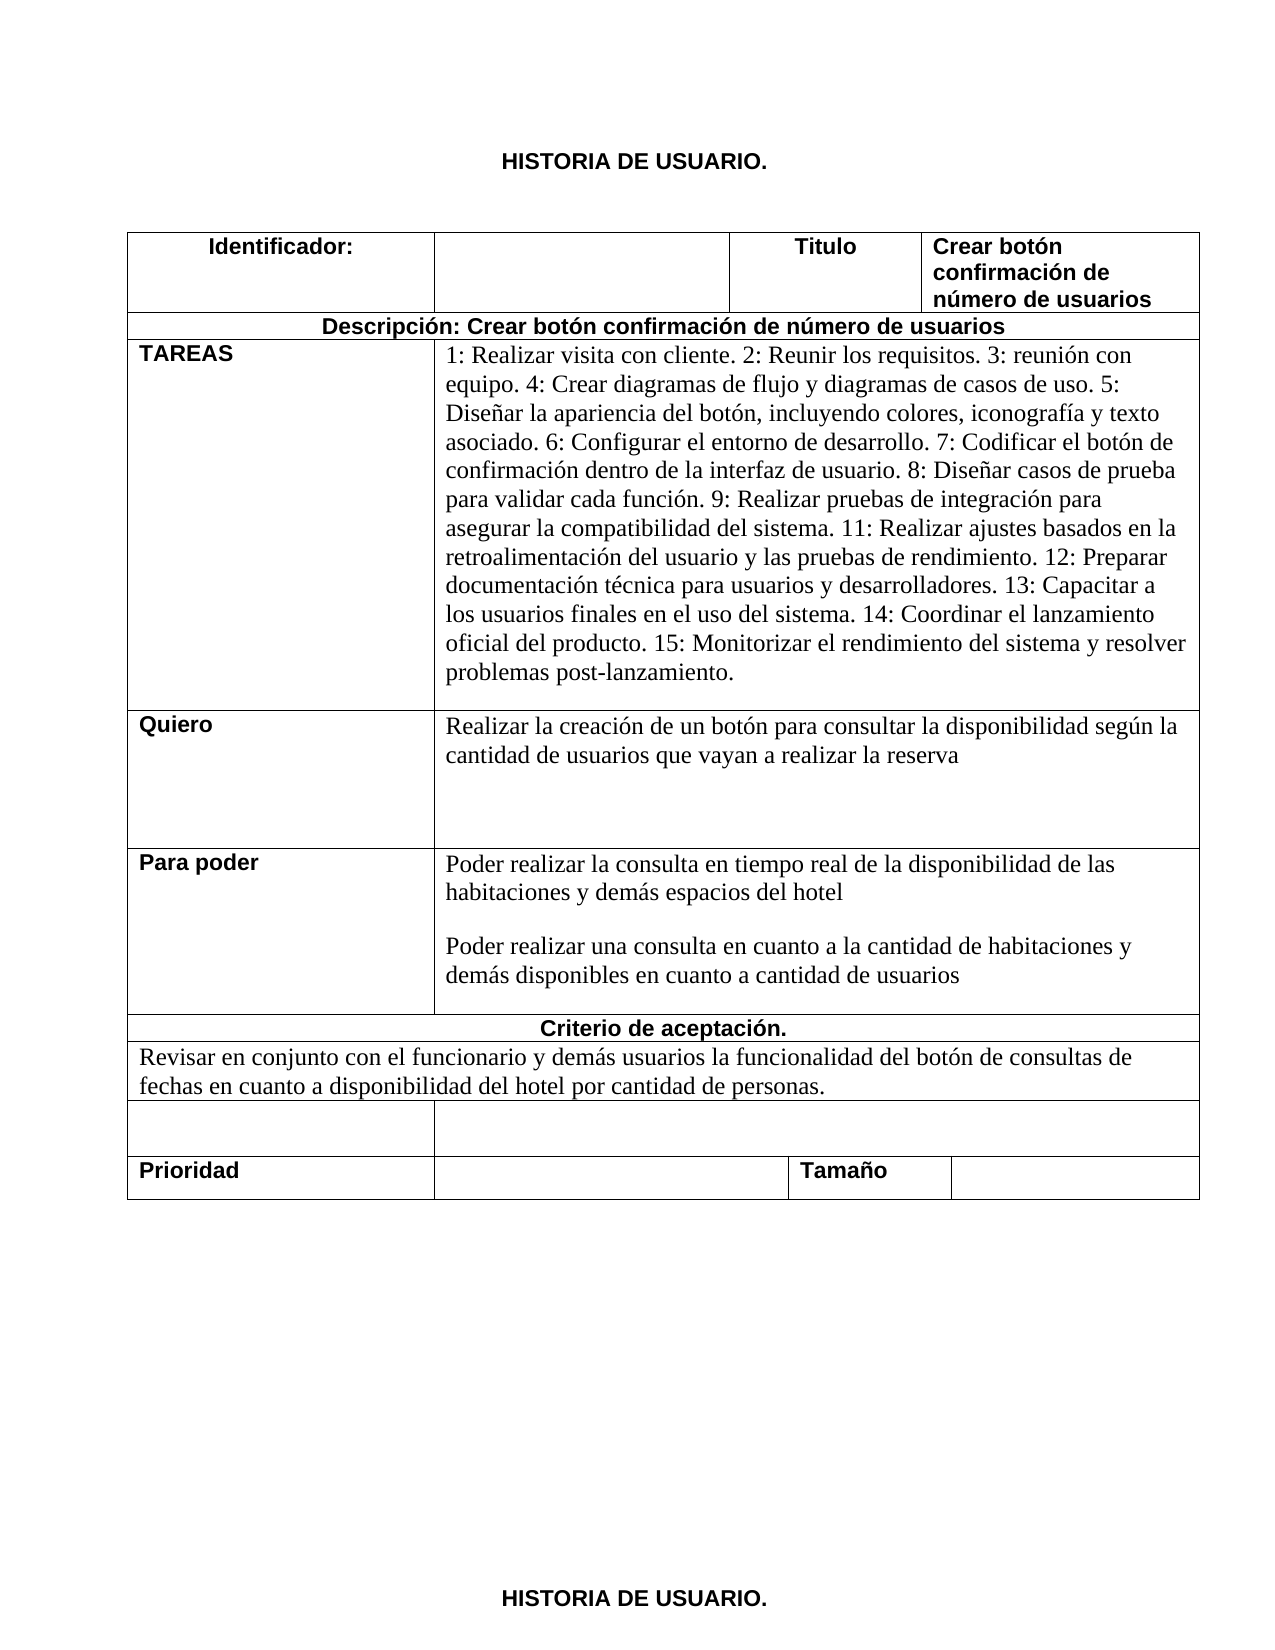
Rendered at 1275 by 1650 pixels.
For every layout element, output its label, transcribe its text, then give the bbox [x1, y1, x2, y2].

table_cell Quiero [128, 711, 434, 848]
table_header Identificador: [128, 233, 434, 312]
table_cell 1: Realizar visita con cliente. 2: Reunir los requisitos. 3: reunión con equipo. 4: Crear diagramas de flujo y diagramas de casos de uso. 5: Diseñar la apariencia del botón, incluyendo colores, iconografía y texto asociado. 6: Configurar el entorno de desarrollo. 7: Codificar el botón de confirmación dentro de la interfaz de usuario. 8: Diseñar casos de prueba para validar cada función. 9: Realizar pruebas de integración para asegurar la compatibilidad del sistema. 11: Realizar ajustes basados en la retroalimentación del usuario y las pruebas de rendimiento. 12: Preparar documentación técnica para usuarios y desarrolladores. 13: Capacitar a los usuarios finales en el uso del sistema. 14: Coordinar el lanzamiento oficial del producto. 15: Monitorizar el rendimiento del sistema y resolver problemas post-lanzamiento. [435, 340, 1199, 710]
table_cell Para poder [128, 849, 434, 1014]
table_cell Tamaño [789, 1157, 951, 1199]
table_cell Criterio de aceptación. [128, 1015, 1199, 1041]
table_header Titulo [730, 233, 921, 312]
table_cell [435, 1157, 788, 1199]
table_cell [128, 1101, 434, 1156]
table_cell Prioridad [128, 1157, 434, 1199]
text HISTORIA DE USUARIO. [127, 148, 1142, 174]
table_header [435, 233, 729, 312]
table_cell [435, 1101, 1199, 1156]
table_header Crear botón confirmación de número de usuarios [922, 233, 1199, 312]
table_cell Poder realizar la consulta en tiempo real de la disponibilidad de las habitaciones y demás espacios del hotel Poder realizar una consulta en cuanto a la cantidad de habitaciones y demás disponibles en cuanto a cantidad de usuarios [435, 849, 1199, 1014]
table_cell Revisar en conjunto con el funcionario y demás usuarios la funcionalidad del botón de consultas de fechas en cuanto a disponibilidad del hotel por cantidad de personas. [128, 1042, 1199, 1100]
text HISTORIA DE USUARIO. [127, 1585, 1142, 1612]
table_cell Descripción: Crear botón confirmación de número de usuarios [128, 313, 1199, 339]
table_cell [952, 1157, 1199, 1199]
table_cell Realizar la creación de un botón para consultar la disponibilidad según la cantidad de usuarios que vayan a realizar la reserva [435, 711, 1199, 848]
table_cell TAREAS [128, 340, 434, 710]
